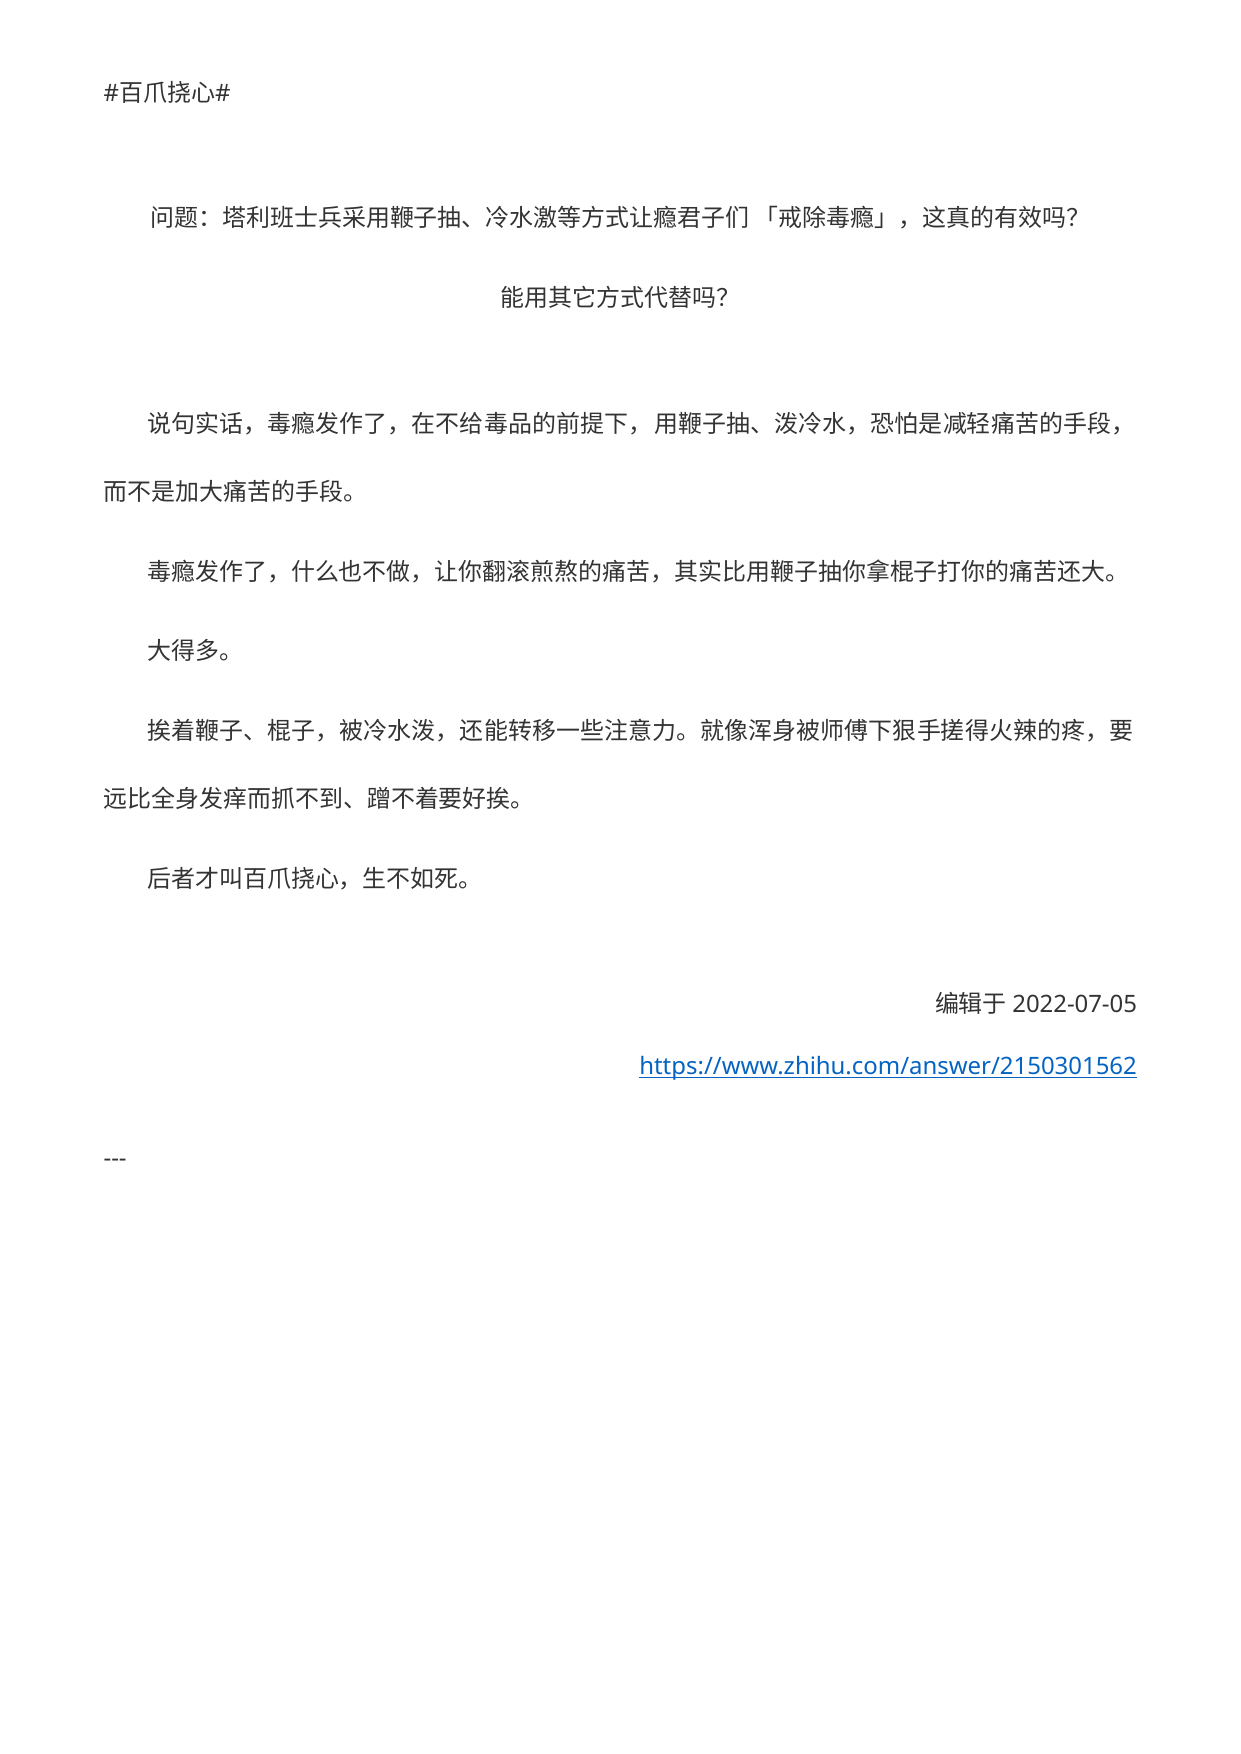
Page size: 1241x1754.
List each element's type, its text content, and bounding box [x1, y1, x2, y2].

text #百爪挠心# [103, 57, 1137, 125]
text 说句实话，毒瘾发作了，在不给毒品的前提下，用鞭子抽、泼冷水，恐怕是减轻痛苦的手段，而不是加大痛苦的手段。 [103, 388, 1137, 524]
text 后者才叫百爪挠心，生不如死。 [103, 843, 1137, 911]
text 大得多。 [103, 615, 1137, 683]
text 挨着鞭子、棍子，被冷水泼，还能转移一些注意力。就像浑身被师傅下狠手搓得火辣的疼，要远比全身发痒而抓不到、蹭不着要好挨。 [103, 695, 1137, 831]
text --- [103, 1140, 1137, 1174]
text 毒瘾发作了，什么也不做，让你翻滚煎熬的痛苦，其实比用鞭子抽你拿棍子打你的痛苦还大。 [103, 536, 1137, 603]
text 能用其它方式代替吗？ [103, 262, 1137, 330]
text 问题：塔利班士兵采用鞭子抽、冷水激等方式让瘾君子们 「戒除毒瘾」，这真的有效吗？ [103, 182, 1137, 250]
text https://www.zhihu.com/answer/2150301562 [103, 1048, 1137, 1082]
text 编辑于 2022-07-05 [103, 968, 1137, 1036]
